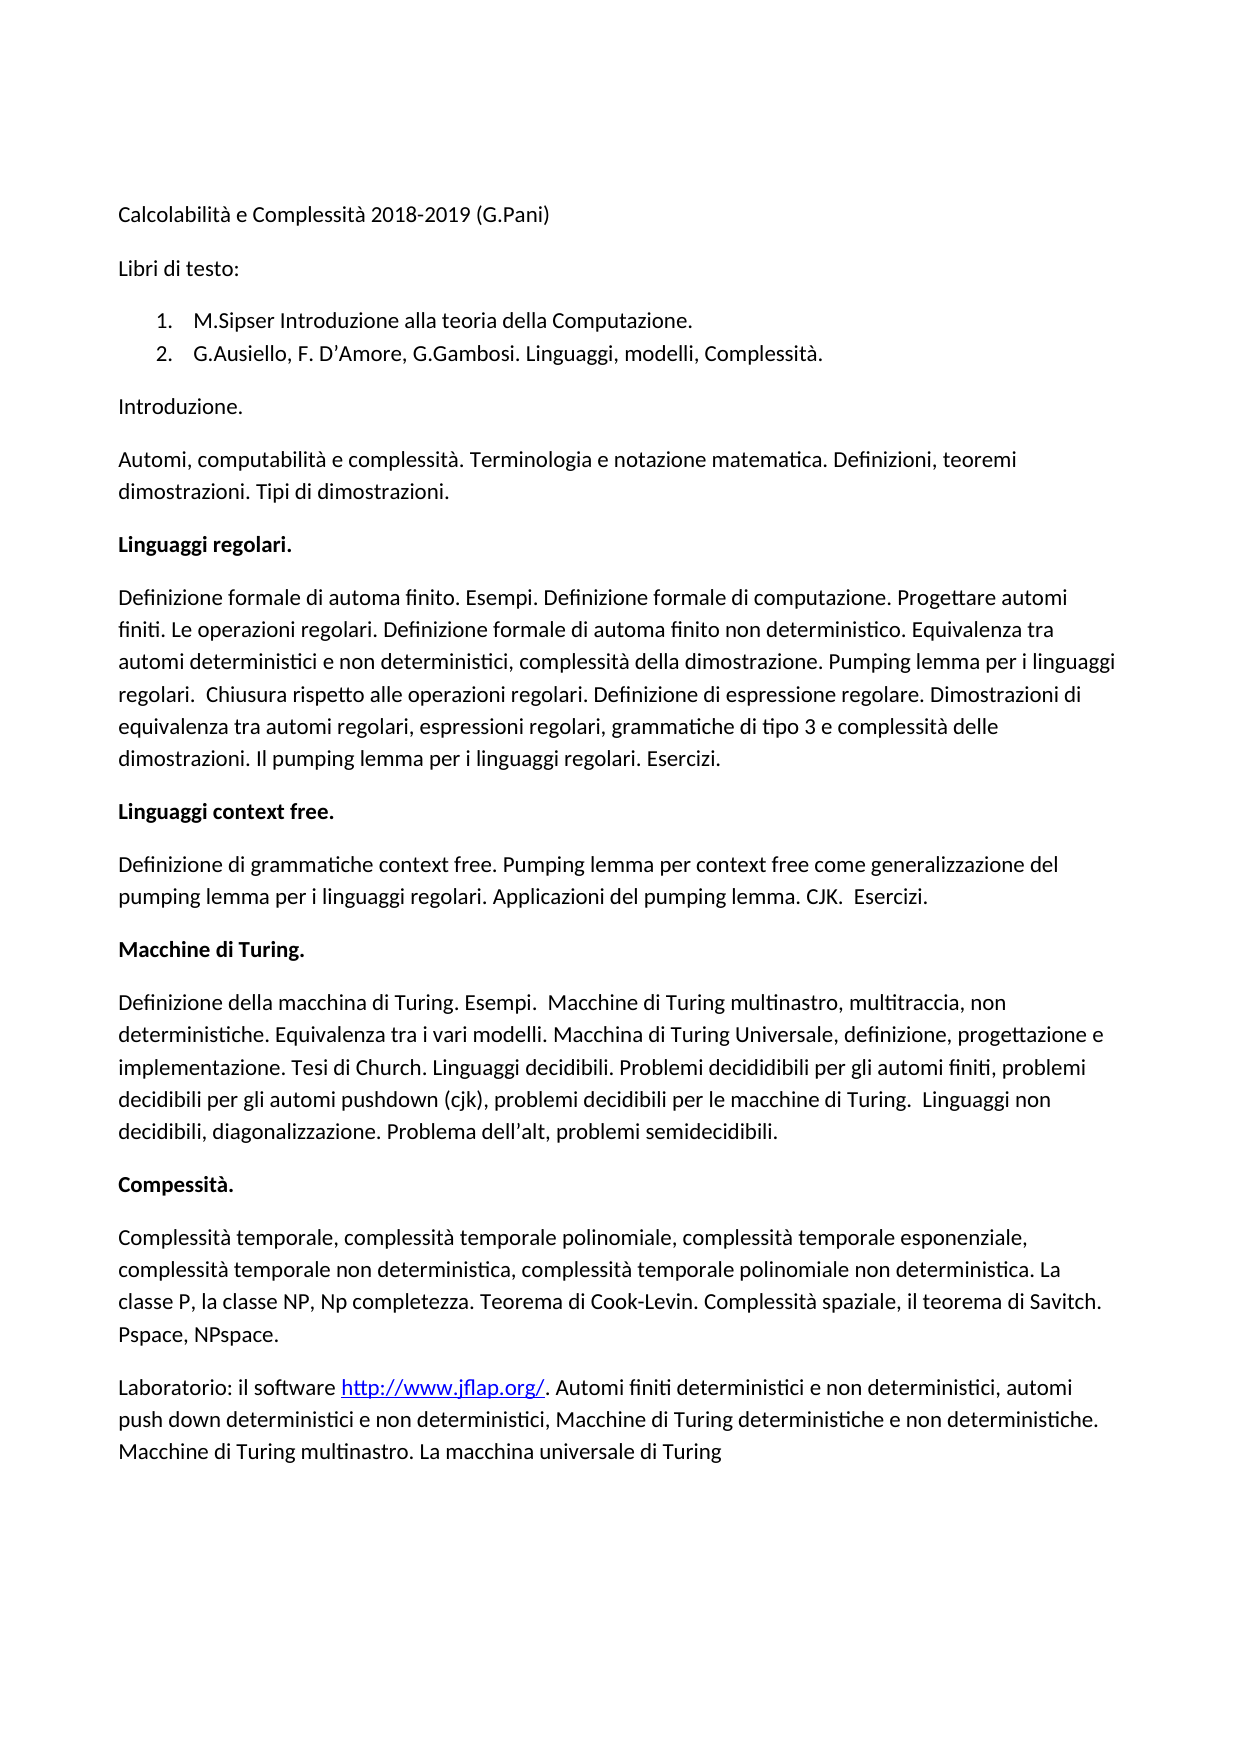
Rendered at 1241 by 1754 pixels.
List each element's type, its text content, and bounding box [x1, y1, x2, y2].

text Compessità. [118, 1170, 1122, 1198]
text Definizione della macchina di Turing. Esempi. Macchine di Turing multinastro, multitraccia, non deterministiche. Equivalenza tra i vari modelli. Macchina di Turing Universale, definizione, progettazione e implementazione. Tesi di Church. Linguaggi decidibili. Problemi decididibili per gli automi finiti, problemi decidibili per gli automi pushdown (cjk), problemi decidibili per le macchine di Turing. Linguaggi non decidibili, diagonalizzazione. Problema dell’alt, problemi semidecidibili. [118, 988, 1122, 1145]
text Libri di testo: [118, 254, 1122, 282]
text Macchine di Turing. [118, 935, 1122, 963]
list M.Sipser Introduzione alla teoria della Computazione. [156, 307, 1122, 335]
text Definizione formale di automa finito. Esempi. Definizione formale di computazione. Progettare automi finiti. Le operazioni regolari. Definizione formale di automa finito non deterministico. Equivalenza tra automi deterministici e non deterministici, complessità della dimostrazione. Pumping lemma per i linguaggi regolari. Chiusura rispetto alle operazioni regolari. Definizione di espressione regolare. Dimostrazioni di equivalenza tra automi regolari, espressioni regolari, grammatiche di tipo 3 e complessità delle dimostrazioni. Il pumping lemma per i linguaggi regolari. Esercizi. [118, 583, 1122, 772]
text Automi, computabilità e complessità. Terminologia e notazione matematica. Definizioni, teoremi dimostrazioni. Tipi di dimostrazioni. [118, 445, 1122, 505]
text Definizione di grammatiche context free. Pumping lemma per context free come generalizzazione del pumping lemma per i linguaggi regolari. Applicazioni del pumping lemma. CJK. Esercizi. [118, 850, 1122, 910]
text Calcolabilità e Complessità 2018-2019 (G.Pani) [118, 201, 1122, 229]
text Laboratorio: il software http://www.jflap.org/. Automi finiti deterministici e non deterministici, automi push down deterministici e non deterministici, Macchine di Turing deterministiche e non deterministiche. Macchine di Turing multinastro. La macchina universale di Turing [118, 1373, 1122, 1465]
list G.Ausiello, F. D’Amore, G.Gambosi. Linguaggi, modelli, Complessità. [156, 339, 1122, 367]
text Complessità temporale, complessità temporale polinomiale, complessità temporale esponenziale, complessità temporale non deterministica, complessità temporale polinomiale non deterministica. La classe P, la classe NP, Np completezza. Teorema di Cook-Levin. Complessità spaziale, il teorema di Savitch. Pspace, NPspace. [118, 1223, 1122, 1348]
text Introduzione. [118, 392, 1122, 420]
text Linguaggi regolari. [118, 530, 1122, 558]
text Linguaggi context free. [118, 797, 1122, 825]
